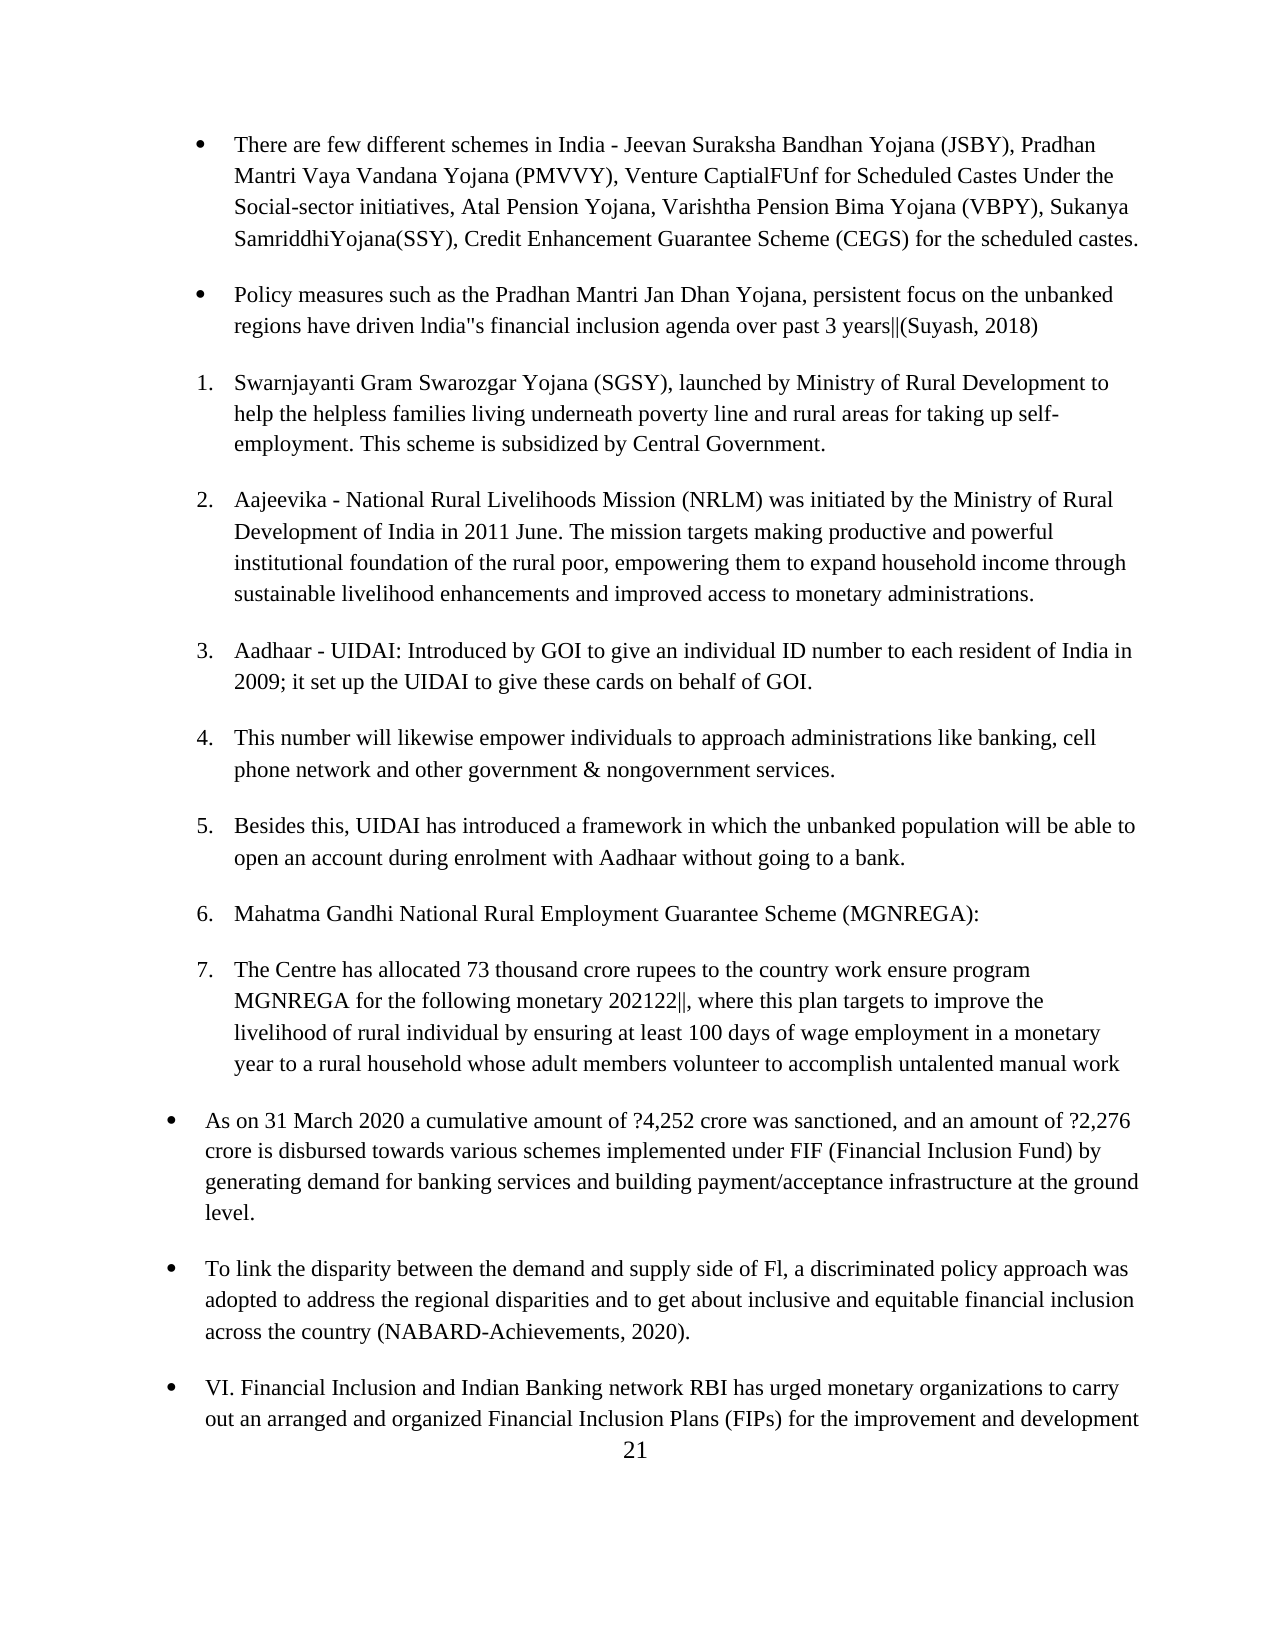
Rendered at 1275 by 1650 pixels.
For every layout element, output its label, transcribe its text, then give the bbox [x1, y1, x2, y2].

list To link the disparity between the demand and supply side of Fl, a discriminated policy approach was adopted to address the regional disparities and to get about inclusive and equitable financial inclusion across the country (NABARD-Achievements, 2020). [167, 1255, 1141, 1344]
list Policy measures such as the Pradhan Mantri Jan Dhan Yojana, persistent focus on the unbanked regions have driven lndia"s financial inclusion agenda over past 3 years||(Suyash, 2018) [196, 281, 1141, 339]
list This number will likewise empower individuals to approach administrations like banking, cell phone network and other government & nongovernment services. [196, 724, 1141, 782]
list The Centre has allocated 73 thousand crore rupees to the country work ensure program MGNREGA for the following monetary 202122||, where this plan targets to improve the livelihood of rural individual by ensuring at least 100 days of wage employment in a monetary year to a rural household whose adult members volunteer to accomplish untalented manual work [196, 956, 1141, 1077]
list Mahatma Gandhi National Rural Employment Guarantee Scheme (MGNREGA): [196, 900, 1141, 926]
list Swarnjayanti Gram Swarozgar Yojana (SGSY), launched by Ministry of Rural Development to help the helpless families living underneath poverty line and rural areas for taking up self-employment. This scheme is subsidized by Central Government. [196, 369, 1141, 457]
list As on 31 March 2020 a cumulative amount of ?4,252 crore was sanctioned, and an amount of ?2,276 crore is disbursed towards various schemes implemented under FIF (Financial Inclusion Fund) by generating demand for banking services and building payment/acceptance infrastructure at the ground level. [167, 1107, 1141, 1226]
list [167, 1374, 1141, 1431]
list Aadhaar - UIDAI: Introduced by GOI to give an individual ID number to each resident of India in 2009; it set up the UIDAI to give these cards on behalf of GOI. [196, 637, 1141, 694]
list Besides this, UIDAI has introduced a framework in which the unbanked population will be able to open an account during enrolment with Aadhaar without going to a bank. [196, 812, 1141, 870]
list There are few different schemes in India - Jeevan Suraksha Bandhan Yojana (JSBY), Pradhan Mantri Vaya Vandana Yojana (PMVVY), Venture CaptialFUnf for Scheduled Castes Under the Social-sector initiatives, Atal Pension Yojana, Varishtha Pension Bima Yojana (VBPY), Sukanya SamriddhiYojana(SSY), Credit Enhancement Guarantee Scheme (CEGS) for the scheduled castes. [196, 131, 1141, 251]
list Aajeevika - National Rural Livelihoods Mission (NRLM) was initiated by the Ministry of Rural Development of India in 2011 June. The mission targets making productive and powerful institutional foundation of the rural poor, empowering them to expand household income through sustainable livelihood enhancements and improved access to monetary administrations. [196, 486, 1141, 607]
